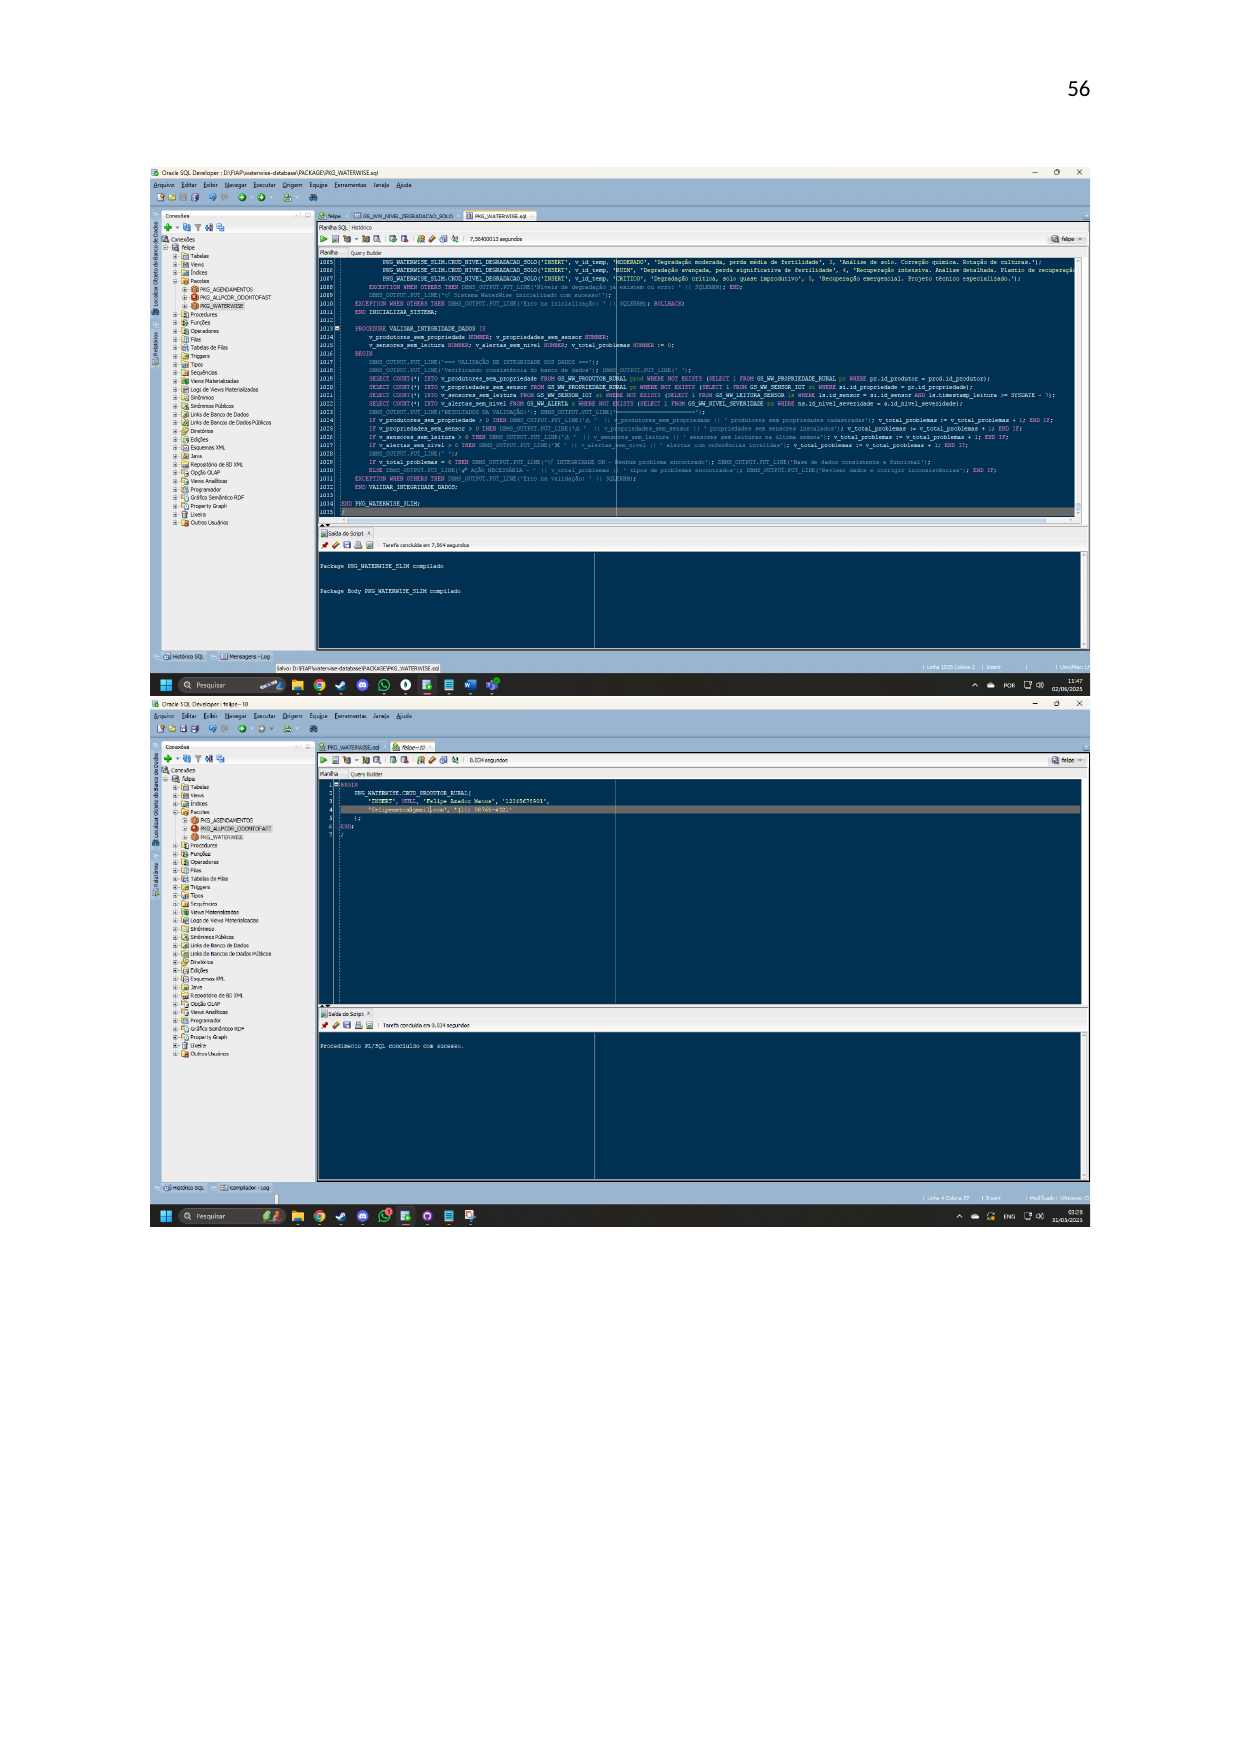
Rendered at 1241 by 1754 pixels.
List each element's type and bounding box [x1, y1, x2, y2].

picture [150, 698, 1091, 1227]
picture [150, 167, 1091, 696]
